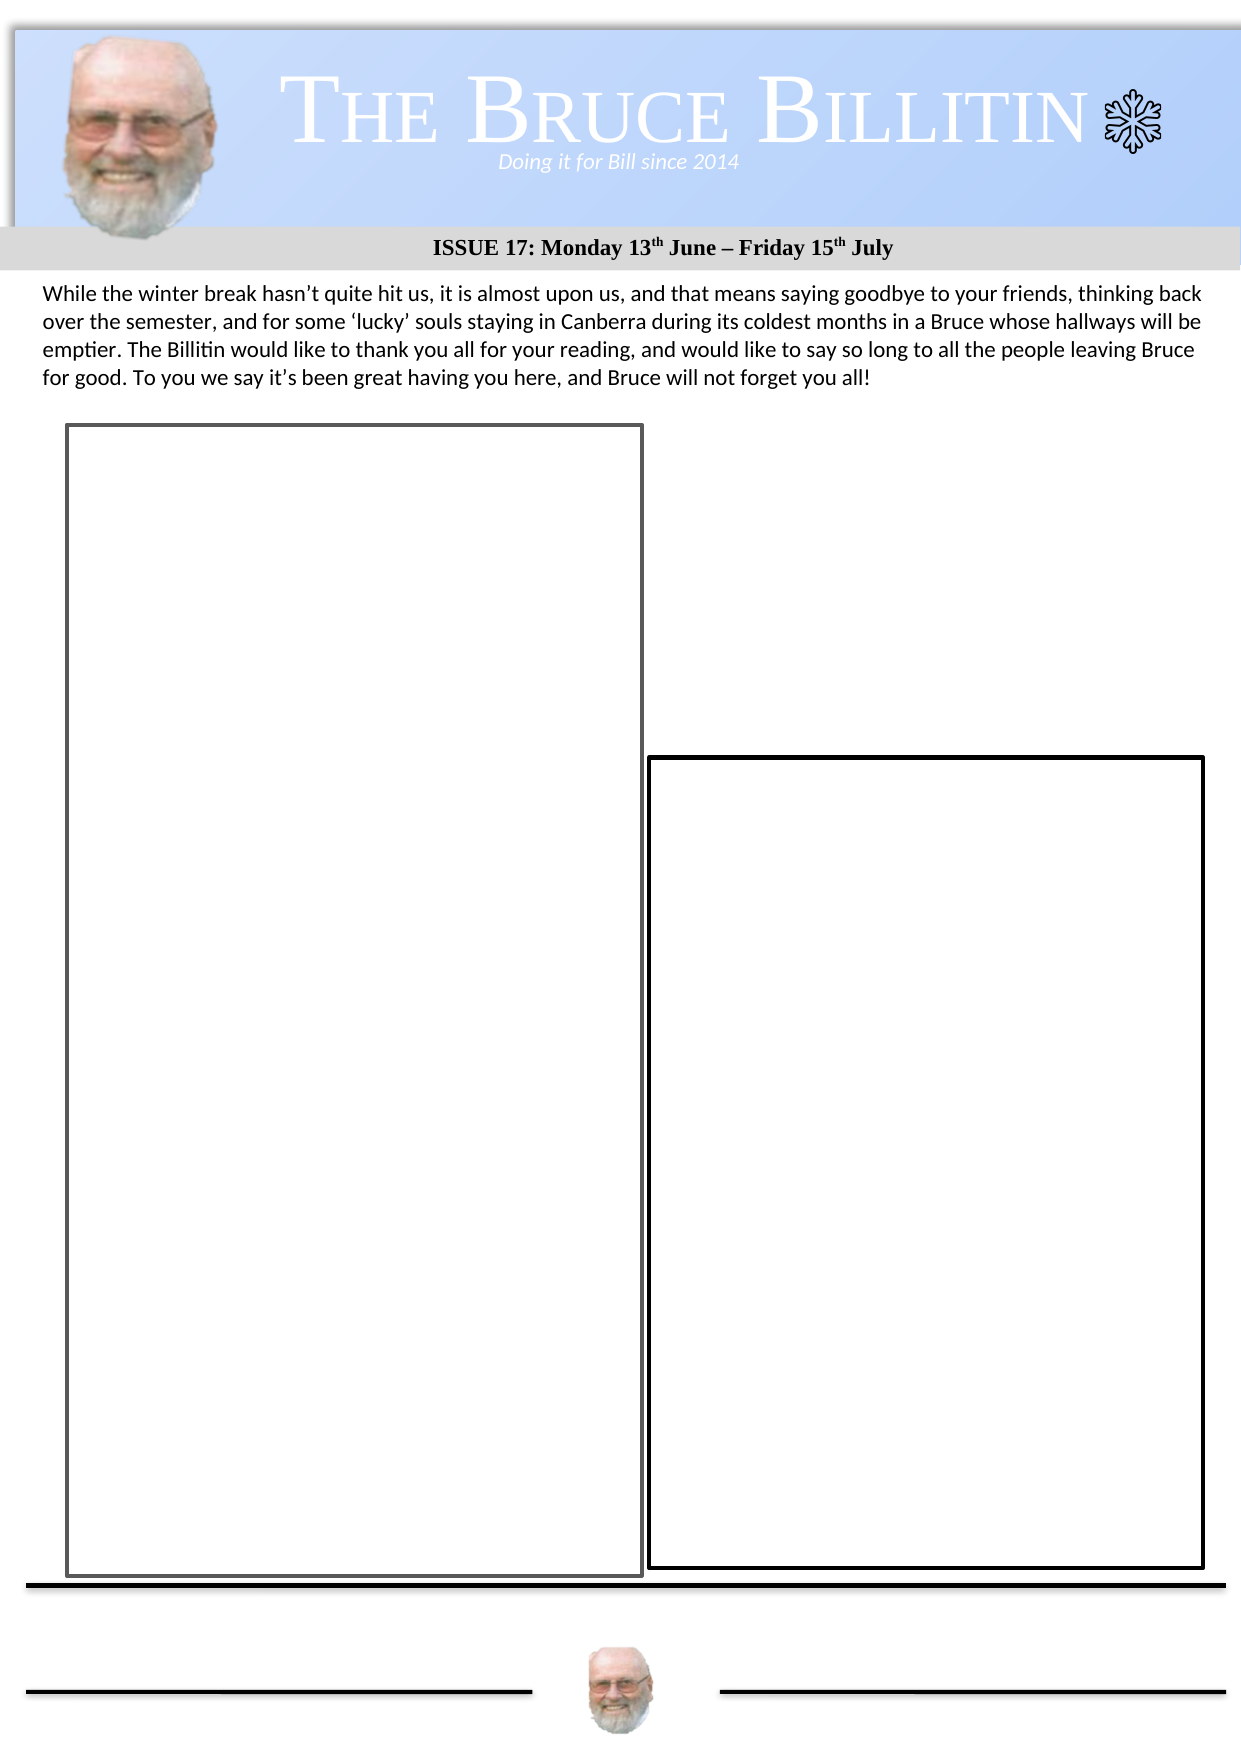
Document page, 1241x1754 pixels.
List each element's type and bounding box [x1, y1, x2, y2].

picture [581, 1636, 662, 1750]
picture [36, 6, 247, 271]
